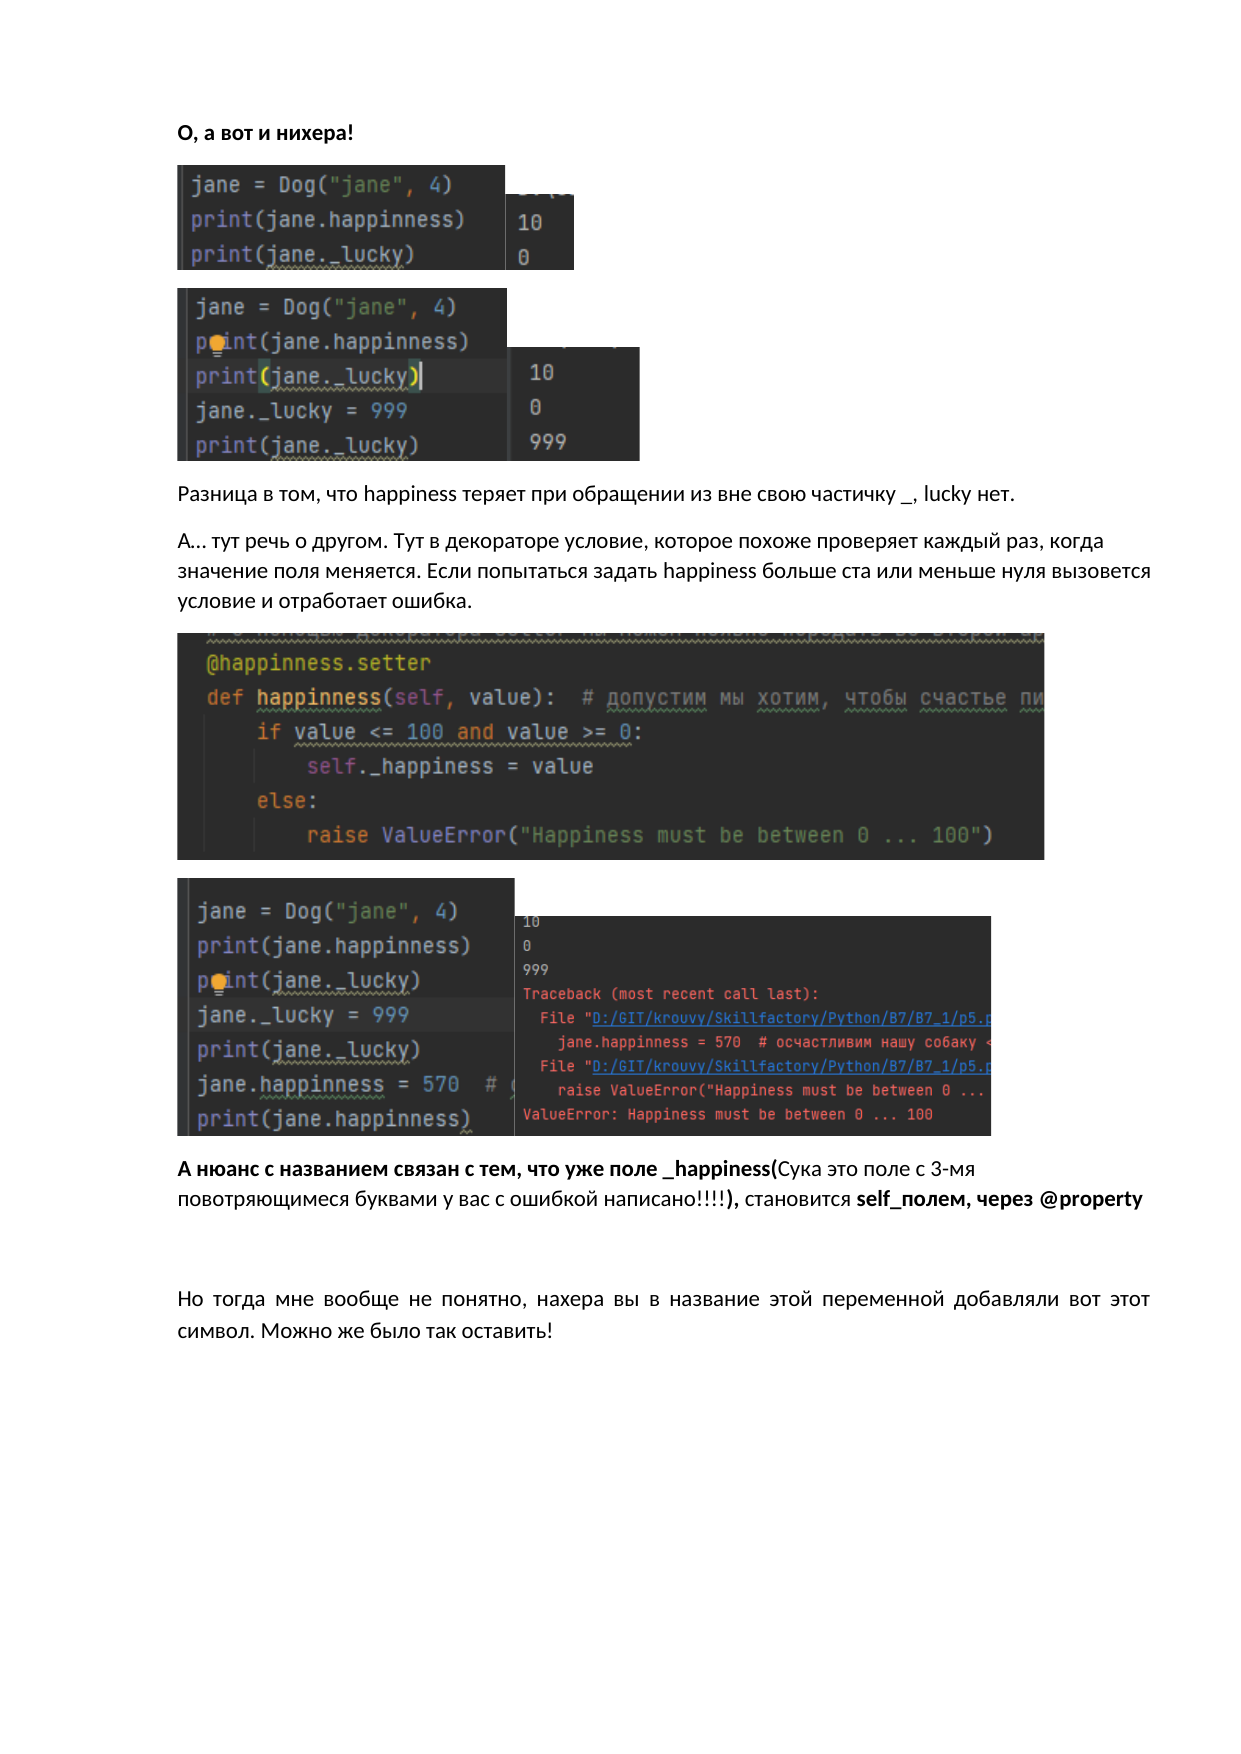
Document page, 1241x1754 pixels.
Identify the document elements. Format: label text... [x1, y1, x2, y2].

picture [177, 633, 1045, 860]
picture [177, 165, 574, 270]
picture [177, 878, 992, 1136]
text А… тут речь о другом. Тут в декораторе условие, которое похоже проверяет каждый раз, когда значение поля меняется. Если попытаться задать happiness больше ста или меньше нуля вызовется условие и отработает ошибка. [177, 526, 1152, 614]
picture [177, 288, 640, 461]
text Но тогда мне вообще не понятно, нахера вы в название этой переменной добавляли вот этот символ. Можно же было так оставить! [177, 1284, 1152, 1344]
text Разница в том, что happiness теряет при обращении из вне свою частичку _, lucky нет. [177, 479, 1152, 507]
text А нюанс с названием связан с тем, что уже поле _happiness(Сука это поле с 3-мя повотряющимеся буквами у вас с ошибкой написано!!!!), становится self_полем, через @property [177, 1154, 1152, 1212]
text О, а вот и нихера! [177, 118, 1152, 146]
